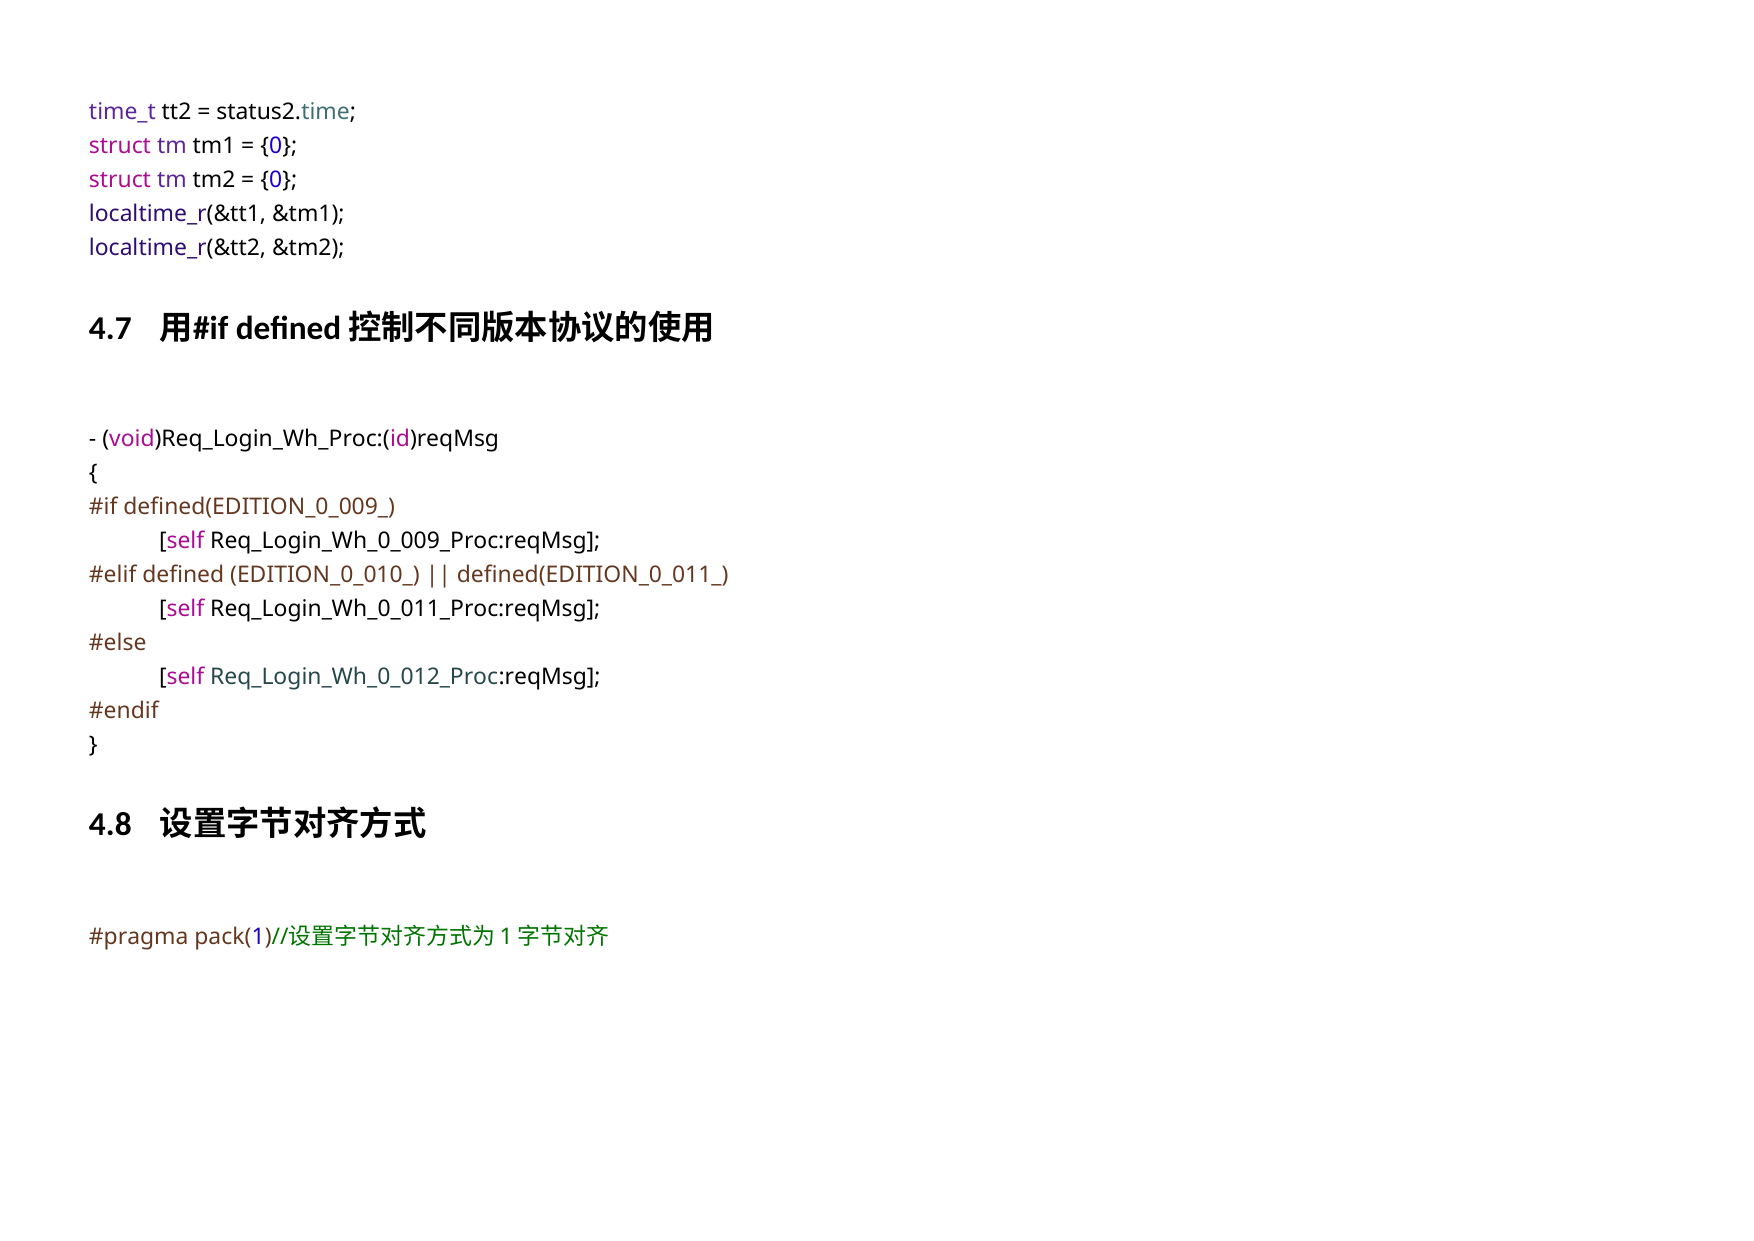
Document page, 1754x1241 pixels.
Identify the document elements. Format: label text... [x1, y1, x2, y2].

text } [89, 726, 1665, 760]
text struct tm tm2 = {0}; [89, 162, 1665, 196]
text #pragma pack(1)//设置字节对齐方式为1字节对齐 [89, 917, 1665, 951]
text #endif [89, 692, 1665, 726]
text time_t tt2 = status2.time; [89, 94, 1665, 128]
text struct tm tm1 = {0}; [89, 128, 1665, 162]
text - (void)Req_Login_Wh_Proc:(id)reqMsg [89, 421, 1665, 455]
text localtime_r(&tt2, &tm2); [89, 229, 1665, 263]
text #if defined(EDITION_0_009_) [89, 489, 1665, 523]
text #else [89, 624, 1665, 658]
text [self Req_Login_Wh_0_011_Proc:reqMsg]; [89, 591, 1665, 624]
text #elif defined (EDITION_0_010_) || defined(EDITION_0_011_) [89, 557, 1665, 591]
text { [89, 455, 1665, 489]
text [self Req_Login_Wh_0_009_Proc:reqMsg]; [89, 523, 1665, 557]
subtitle 设置字节对齐方式 [89, 787, 1665, 855]
subtitle 用#if defined控制不同版本协议的使用 [89, 291, 1665, 358]
text localtime_r(&tt1, &tm1); [89, 196, 1665, 229]
text [self Req_Login_Wh_0_012_Proc:reqMsg]; [89, 658, 1665, 692]
